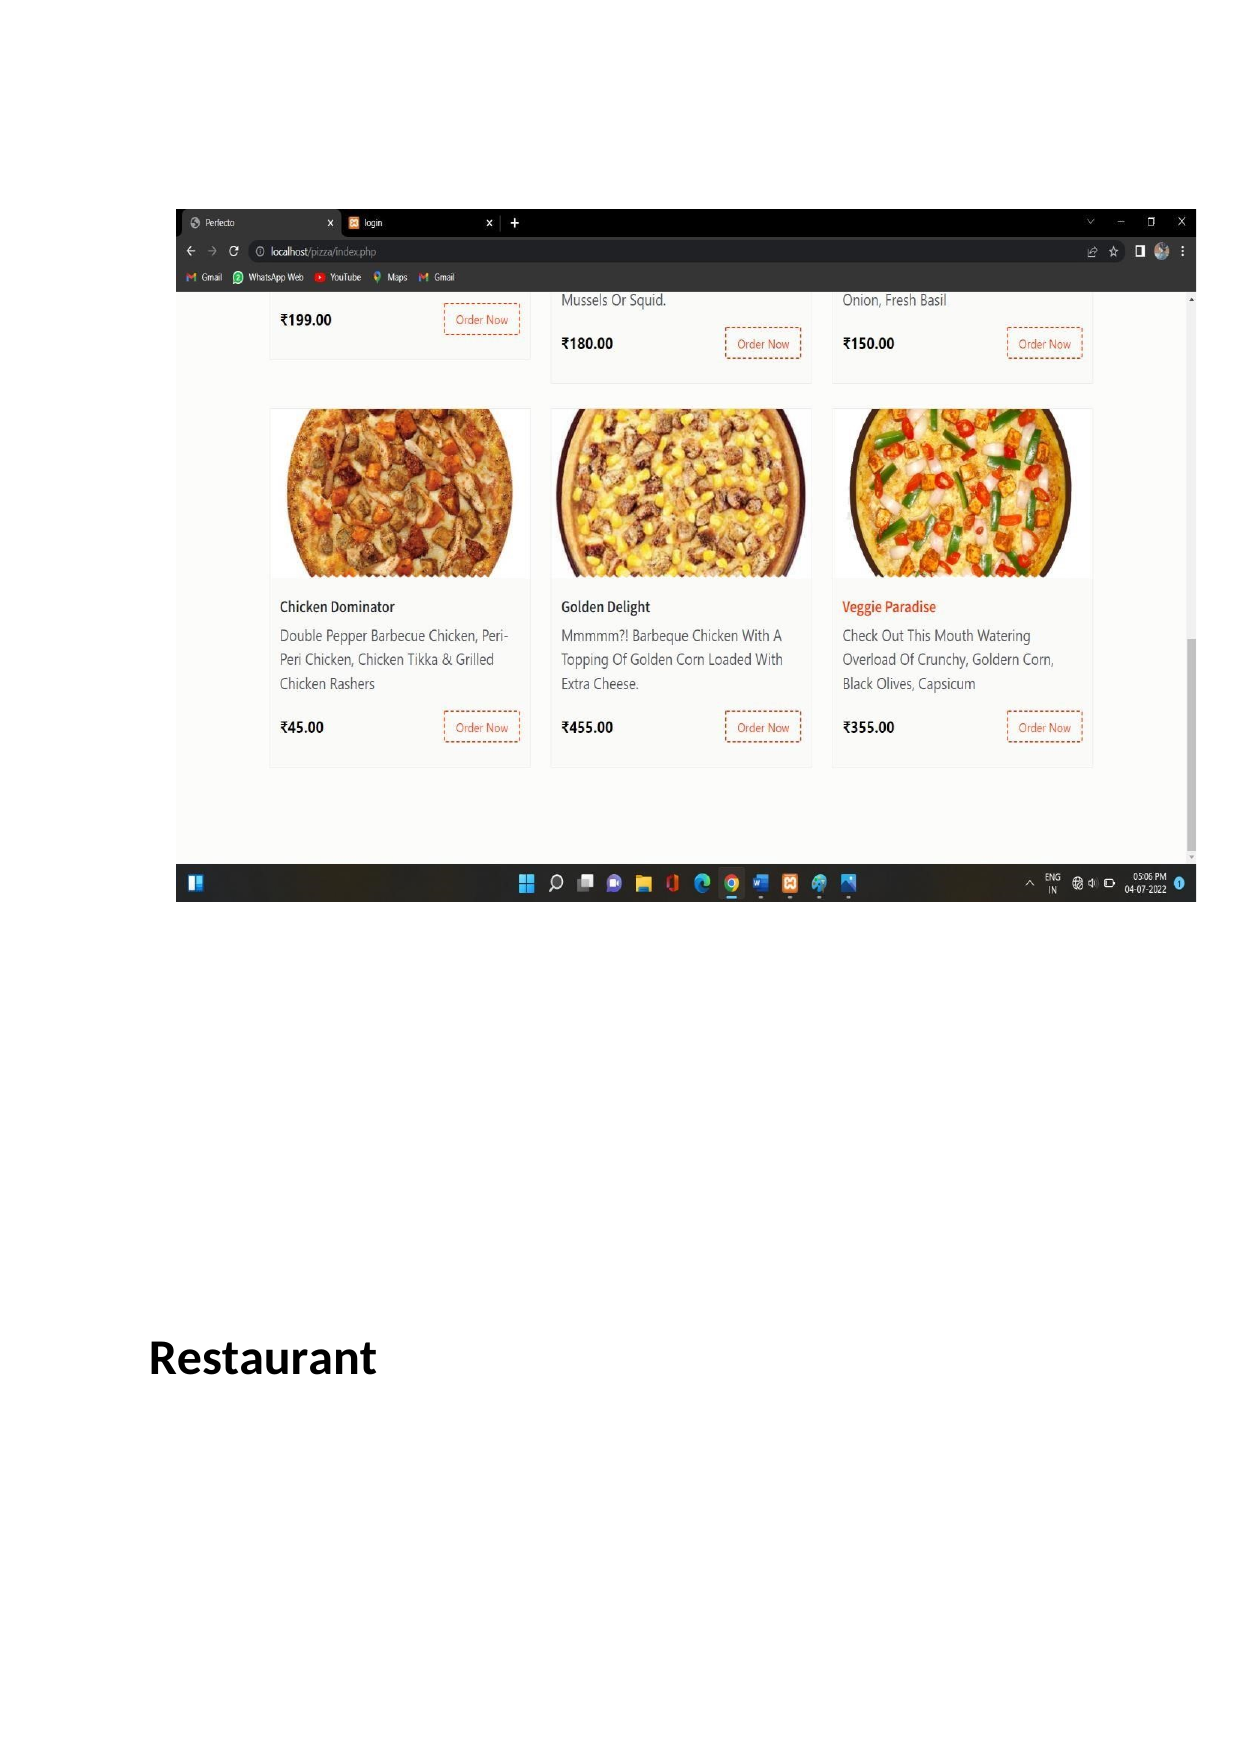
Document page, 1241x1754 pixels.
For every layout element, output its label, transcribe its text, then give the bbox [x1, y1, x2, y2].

subtitle Restaurant [148, 1326, 1237, 1387]
picture [176, 209, 1197, 902]
